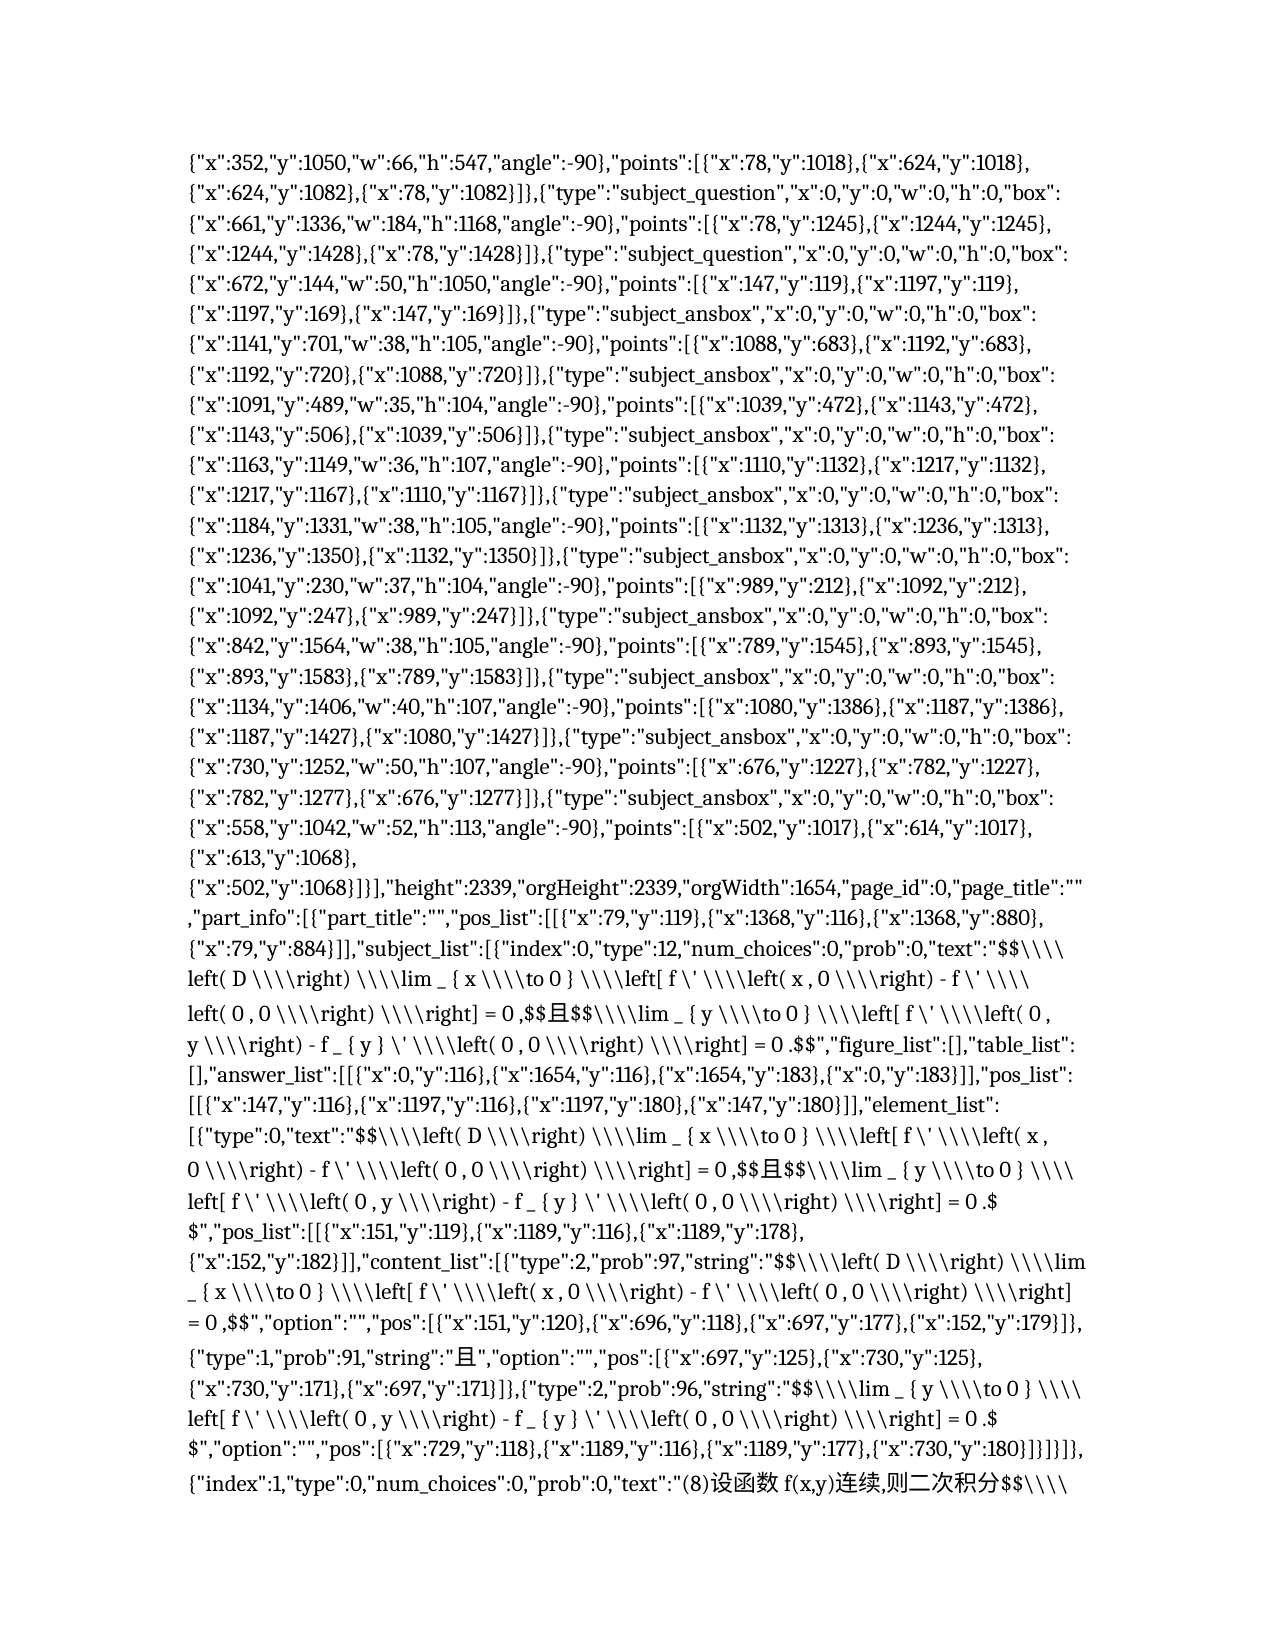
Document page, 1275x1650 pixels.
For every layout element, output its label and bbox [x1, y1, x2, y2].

text [187, 150, 1087, 1498]
